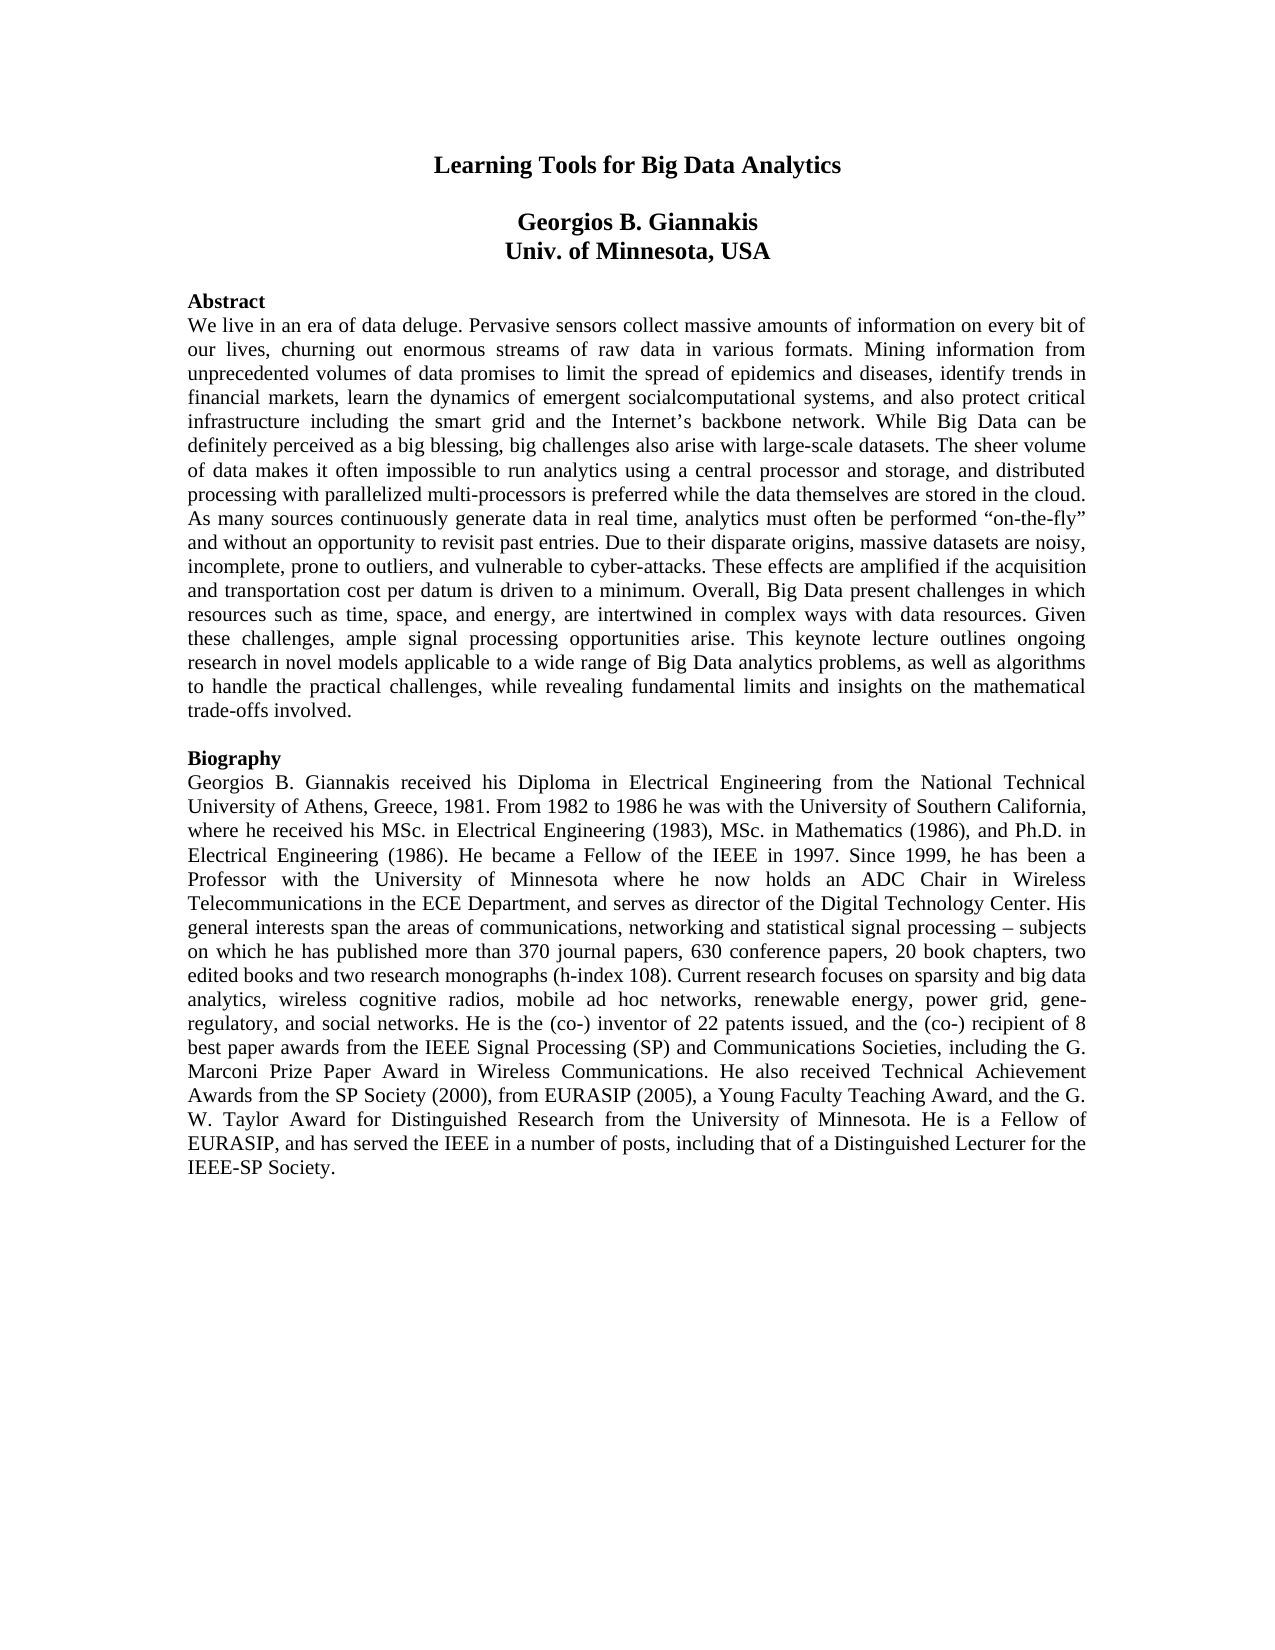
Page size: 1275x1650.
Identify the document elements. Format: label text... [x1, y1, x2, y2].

text Georgios B. Giannakis [187, 207, 1087, 236]
text Learning Tools for Big Data Analytics [187, 150, 1087, 179]
text We live in an era of data deluge. Pervasive sensors collect massive amounts of information on every bit of our lives, churning out enormous streams of raw data in various formats. Mining information from unprecedented volumes of data promises to limit the spread of epidemics and diseases, identify trends in financial markets, learn the dynamics of emergent socialcomputational systems, and also protect critical infrastructure including the smart grid and the Internet’s backbone network. While Big Data can be definitely perceived as a big blessing, big challenges also arise with large-scale datasets. The sheer volume of data makes it often impossible to run analytics using a central processor and storage, and distributed processing with parallelized multi-processors is preferred while the data themselves are stored in the cloud. As many sources continuously generate data in real time, analytics must often be performed “on-the-fly” and without an opportunity to revisit past entries. Due to their disparate origins, massive datasets are noisy, incomplete, prone to outliers, and vulnerable to cyber-attacks. These effects are amplified if the acquisition and transportation cost per datum is driven to a minimum. Overall, Big Data present challenges in which resources such as time, space, and energy, are intertwined in complex ways with data resources. Given these challenges, ample signal processing opportunities arise. This keynote lecture outlines ongoing research in novel models applicable to a wide range of Big Data analytics problems, as well as algorithms to handle the practical challenges, while revealing fundamental limits and insights on the mathematical trade-offs involved. [187, 313, 1087, 722]
text Biography [187, 746, 1087, 770]
text Georgios B. Giannakis received his Diploma in Electrical Engineering from the National Technical University of Athens, Greece, 1981. From 1982 to 1986 he was with the University of Southern California, where he received his MSc. in Electrical Engineering (1983), MSc. in Mathematics (1986), and Ph.D. in Electrical Engineering (1986). He became a Fellow of the IEEE in 1997. Since 1999, he has been a Professor with the University of Minnesota where he now holds an ADC Chair in Wireless Telecommunications in the ECE Department, and serves as director of the Digital Technology Center. His general interests span the areas of communications, networking and statistical signal processing – subjects on which he has published more than 370 journal papers, 630 conference papers, 20 book chapters, two edited books and two research monographs (h-index 108). Current research focuses on sparsity and big data analytics, wireless cognitive radios, mobile ad hoc networks, renewable energy, power grid, gene-regulatory, and social networks. He is the (co-) inventor of 22 patents issued, and the (co-) recipient of 8 best paper awards from the IEEE Signal Processing (SP) and Communications Societies, including the G. Marconi Prize Paper Award in Wireless Communications. He also received Technical Achievement Awards from the SP Society (2000), from EURASIP (2005), a Young Faculty Teaching Award, and the G. W. Taylor Award for Distinguished Research from the University of Minnesota. He is a Fellow of EURASIP, and has served the IEEE in a number of posts, including that of a Distinguished Lecturer for the IEEE-SP Society. [187, 770, 1087, 1179]
text Abstract [187, 289, 1087, 313]
text Univ. of Minnesota, USA [187, 236, 1087, 265]
